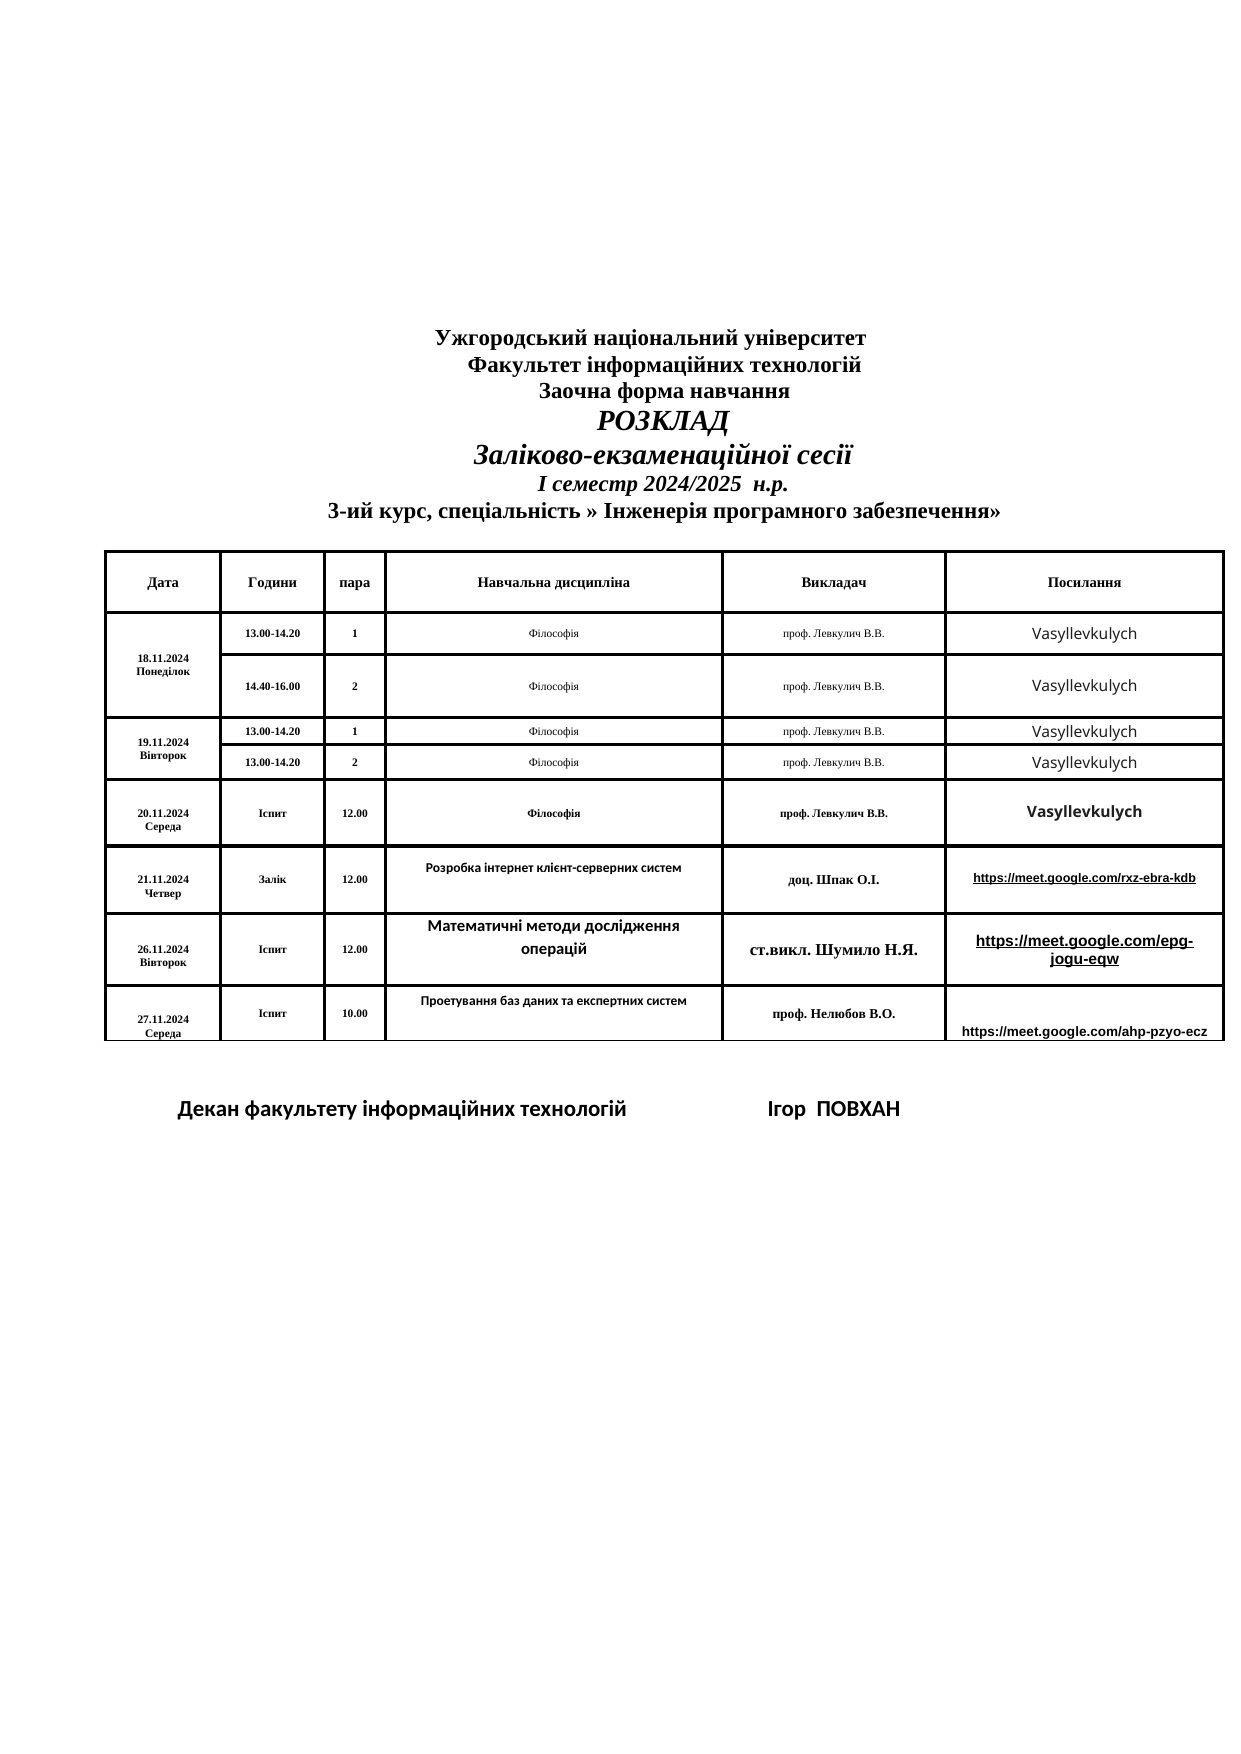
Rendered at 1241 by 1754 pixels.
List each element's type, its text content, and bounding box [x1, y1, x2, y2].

table_cell 26.11.2024 Вівторок [107, 915, 219, 984]
table_cell 21.11.2024 Четвер [107, 848, 219, 912]
table_cell 12.00 [326, 915, 384, 984]
table_header Години [222, 553, 323, 611]
table_header Навчальна дисципліна [387, 553, 721, 611]
table_cell ст.викл. Шумило Н.Я. [724, 915, 944, 984]
table_cell Vasyllevkulych [947, 656, 1222, 716]
text І семестр 2024/2025 н.р. [177, 471, 1152, 497]
table_cell 10.00 [326, 987, 384, 1040]
table_cell Філософія [387, 614, 721, 652]
table_cell 12.00 [326, 848, 384, 912]
table_header пара [326, 553, 384, 611]
table_cell проф. Левкулич В.В. [724, 781, 944, 844]
table_cell проф. Левкулич В.В. [724, 719, 944, 743]
table_cell 18.11.2024 Понеділок [107, 614, 219, 716]
table_cell Іспит [222, 915, 323, 984]
table_cell 1 [326, 719, 384, 743]
table_header Посилання [947, 553, 1222, 611]
table_cell 27.11.2024 Середа [107, 987, 219, 1040]
table_cell Математичні методи дослідження операцій [387, 915, 721, 984]
table_cell проф. Левкулич В.В. [724, 656, 944, 716]
table_cell 1 [326, 614, 384, 652]
table_cell Філософія [387, 746, 721, 778]
table_cell 2 [326, 656, 384, 716]
table_cell доц. Шпак О.І. [724, 848, 944, 912]
table_cell 20.11.2024 Середа [107, 781, 219, 844]
table_cell https://meet.google.com/epg-jogu-eqw [947, 915, 1222, 984]
table_cell проф. Левкулич В.В. [724, 614, 944, 652]
table_cell 14.40-16.00 [222, 656, 323, 716]
text РОЗКЛАД [177, 403, 1152, 437]
table_cell Іспит [222, 781, 323, 844]
table_cell Vasyllevkulych [947, 746, 1222, 778]
text Факультет інформаційних технологій [177, 351, 1152, 377]
table_cell 19.11.2024 Вівторок [107, 719, 219, 778]
table_cell Філософія [387, 781, 721, 844]
table_cell 12.00 [326, 781, 384, 844]
table_cell 13.00-14.20 [222, 746, 323, 778]
text Заліково-екзаменаційної сесії [177, 437, 1152, 471]
text Декан факультету інформаційних технологій Ігор ПОВХАН [177, 1094, 1152, 1122]
text Заочна форма навчання [177, 377, 1152, 403]
table_cell Vasyllevkulych [947, 719, 1222, 743]
text 3-ий курс, спеціальність » Інженерія програмного забезпечення» [177, 497, 1152, 523]
table_cell Філософія [387, 719, 721, 743]
table_cell 13.00-14.20 [222, 719, 323, 743]
text Ужгородський національний університет [177, 324, 1152, 351]
table_header Викладач [724, 553, 944, 611]
table_cell https://meet.google.com/ahp-pzyo-ecz [947, 987, 1222, 1040]
table_cell Проетування баз даних та експертних систем [387, 987, 721, 1040]
table_cell проф. Нелюбов В.О. [724, 987, 944, 1040]
table_cell Залік [222, 848, 323, 912]
table_cell 13.00-14.20 [222, 614, 323, 652]
table_cell 2 [326, 746, 384, 778]
table_cell Vasyllevkulych [947, 781, 1222, 844]
table_cell https://meet.google.com/rxz-ebra-kdb [947, 848, 1222, 912]
table_cell Vasyllevkulych [947, 614, 1222, 652]
table_cell проф. Левкулич В.В. [724, 746, 944, 778]
table_cell Філософія [387, 656, 721, 716]
table_header Дата [107, 553, 219, 611]
table_cell Іспит [222, 987, 323, 1040]
table_cell Розробка інтернет клієнт-серверних систем [387, 848, 721, 912]
